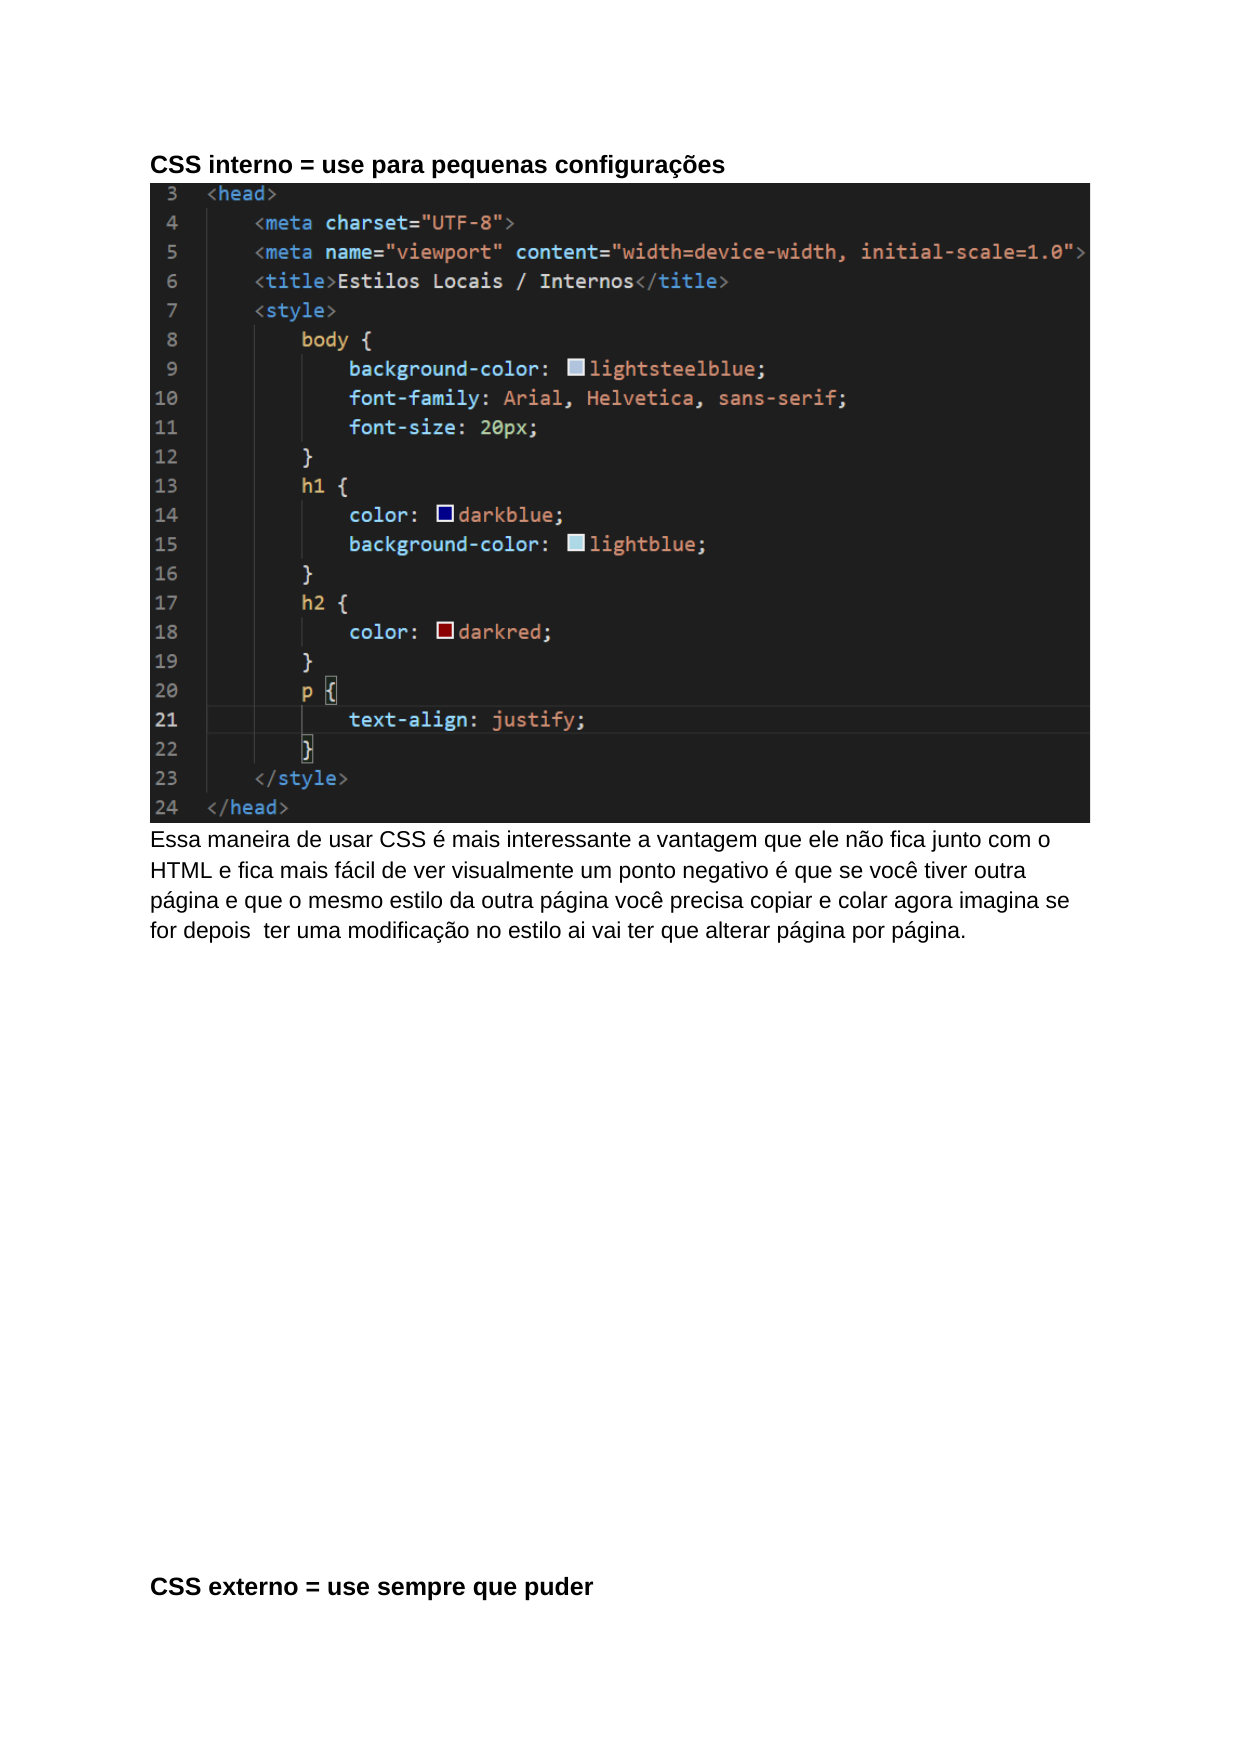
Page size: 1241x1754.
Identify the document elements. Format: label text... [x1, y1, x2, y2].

picture [150, 183, 1091, 823]
text CSS externo = use sempre que puder [150, 1572, 1090, 1601]
text Essa maneira de usar CSS é mais interessante a vantagem que ele não fica junto com o HTML e fica mais fácil de ver visualmente um ponto negativo é que se você tiver outra página e que o mesmo estilo da outra página você precisa copiar e colar agora imagina se for depois ter uma modificação no estilo ai vai ter que alterar página por página. [150, 826, 1090, 943]
text CSS interno = use para pequenas configurações [150, 150, 1090, 179]
